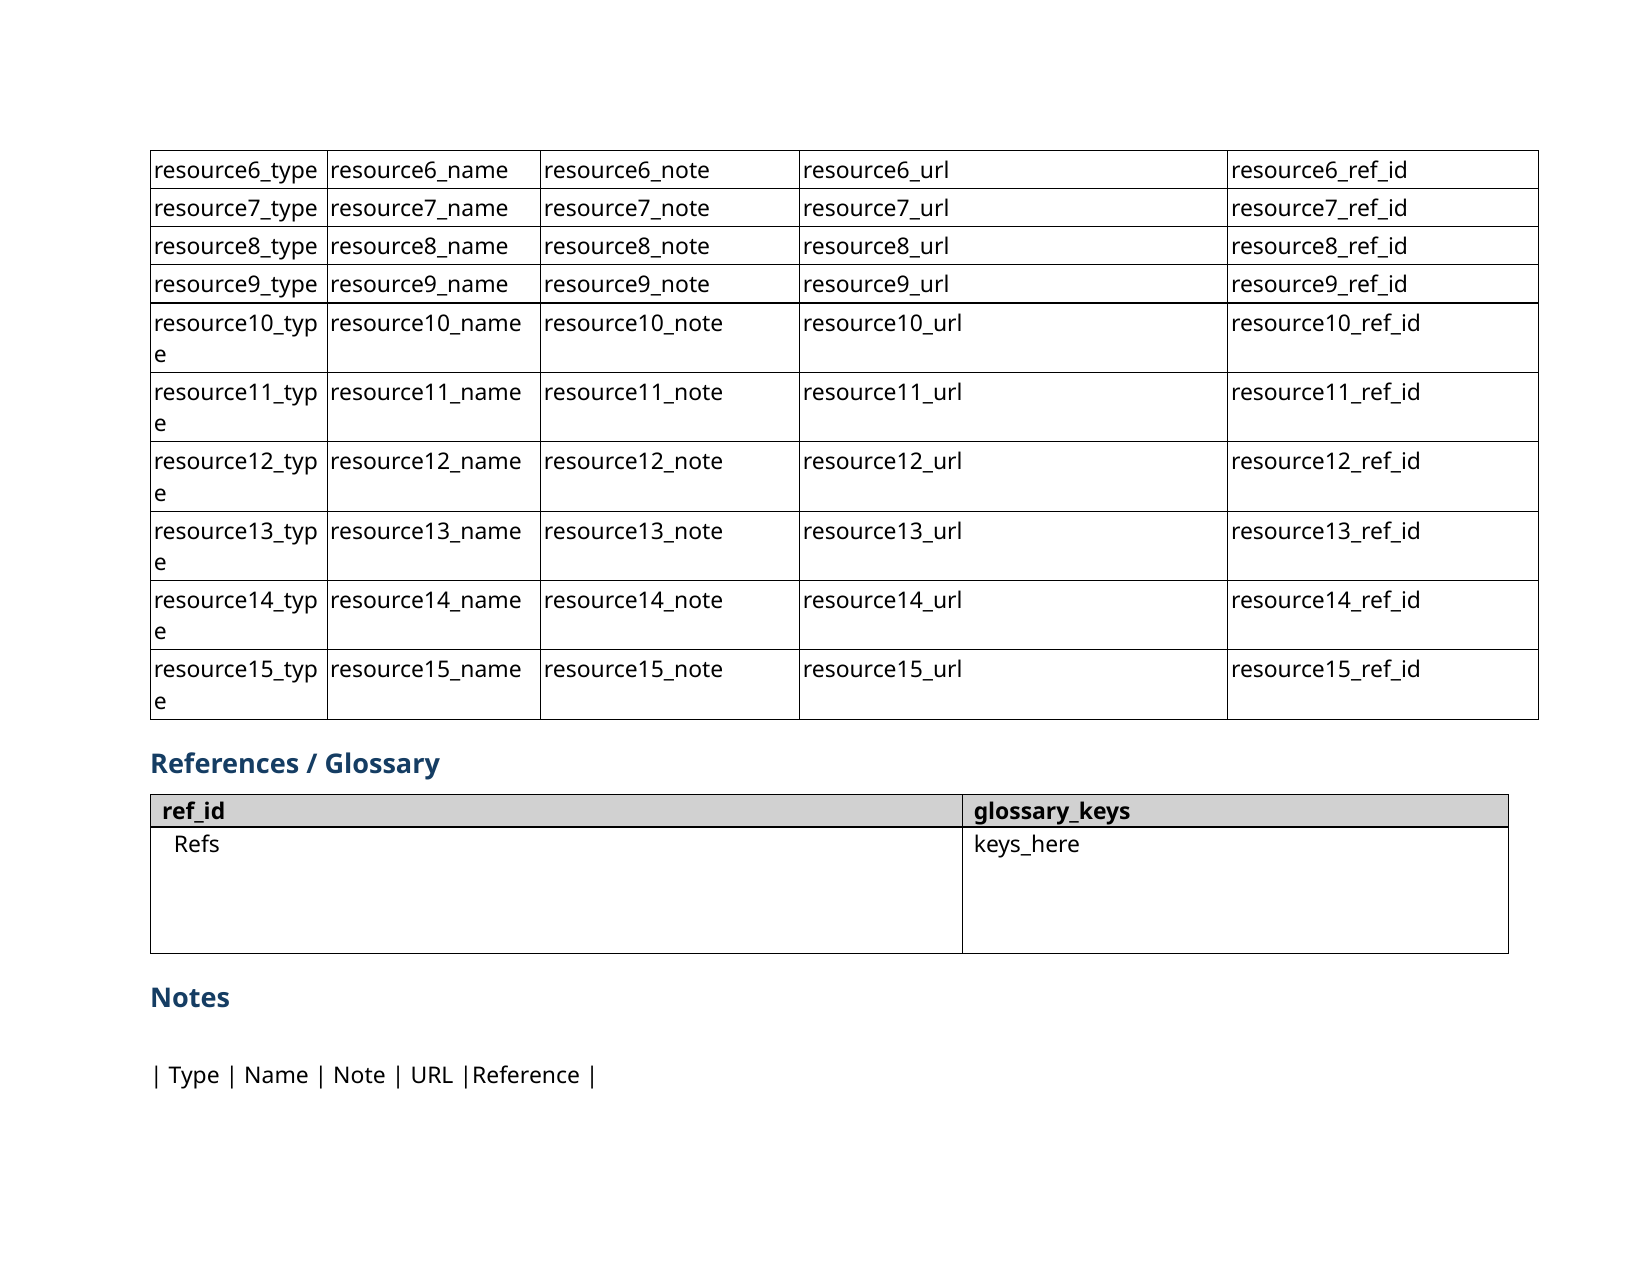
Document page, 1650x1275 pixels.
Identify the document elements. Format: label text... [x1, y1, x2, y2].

table_cell [1228, 151, 1538, 188]
table_cell [328, 373, 540, 441]
table_cell [541, 442, 799, 511]
table_cell [1228, 581, 1538, 649]
table_cell [328, 227, 540, 264]
table_cell [1228, 442, 1538, 511]
table_cell [151, 265, 327, 302]
subtitle References / Glossary [150, 745, 1500, 782]
table_cell [800, 373, 1227, 441]
table_cell [541, 227, 799, 264]
table_cell [328, 151, 540, 188]
table_cell [800, 151, 1227, 188]
table_cell [1228, 512, 1538, 580]
table_cell [541, 581, 799, 649]
table_cell [800, 189, 1227, 226]
table_cell Refs [151, 828, 962, 952]
table_header ref_id [151, 795, 962, 826]
table_cell [151, 151, 327, 188]
table_cell [800, 304, 1227, 372]
table_cell [800, 227, 1227, 264]
table_cell [800, 581, 1227, 649]
table_cell [328, 189, 540, 226]
table_cell [328, 265, 540, 302]
table_cell [800, 512, 1227, 580]
table_cell [541, 189, 799, 226]
table_cell [541, 265, 799, 302]
table_cell [151, 227, 327, 264]
table_cell [151, 581, 327, 649]
table_cell [328, 512, 540, 580]
table_cell [328, 650, 540, 719]
table_cell [328, 304, 540, 372]
table_cell [541, 512, 799, 580]
table_cell [541, 304, 799, 372]
table_cell [963, 828, 1508, 952]
table_cell [1228, 189, 1538, 226]
table_cell [1228, 373, 1538, 441]
table_cell [328, 442, 540, 511]
table_cell [151, 304, 327, 372]
table_cell [151, 512, 327, 580]
table_cell [151, 189, 327, 226]
subtitle Notes [150, 978, 1500, 1015]
table_cell [151, 373, 327, 441]
table_cell [1228, 265, 1538, 302]
table_cell [541, 650, 799, 719]
table_cell [541, 373, 799, 441]
table_header glossary_keys [963, 795, 1508, 826]
table_cell [151, 442, 327, 511]
table_cell [1228, 650, 1538, 719]
table_cell [800, 650, 1227, 719]
text | Type | Name | Note | URL |Reference | [150, 1059, 1500, 1090]
table_cell [151, 650, 327, 719]
table_cell [328, 581, 540, 649]
table_cell [800, 265, 1227, 302]
table_cell [1228, 227, 1538, 264]
table_cell [800, 442, 1227, 511]
table_cell [1228, 304, 1538, 372]
table_cell [541, 151, 799, 188]
